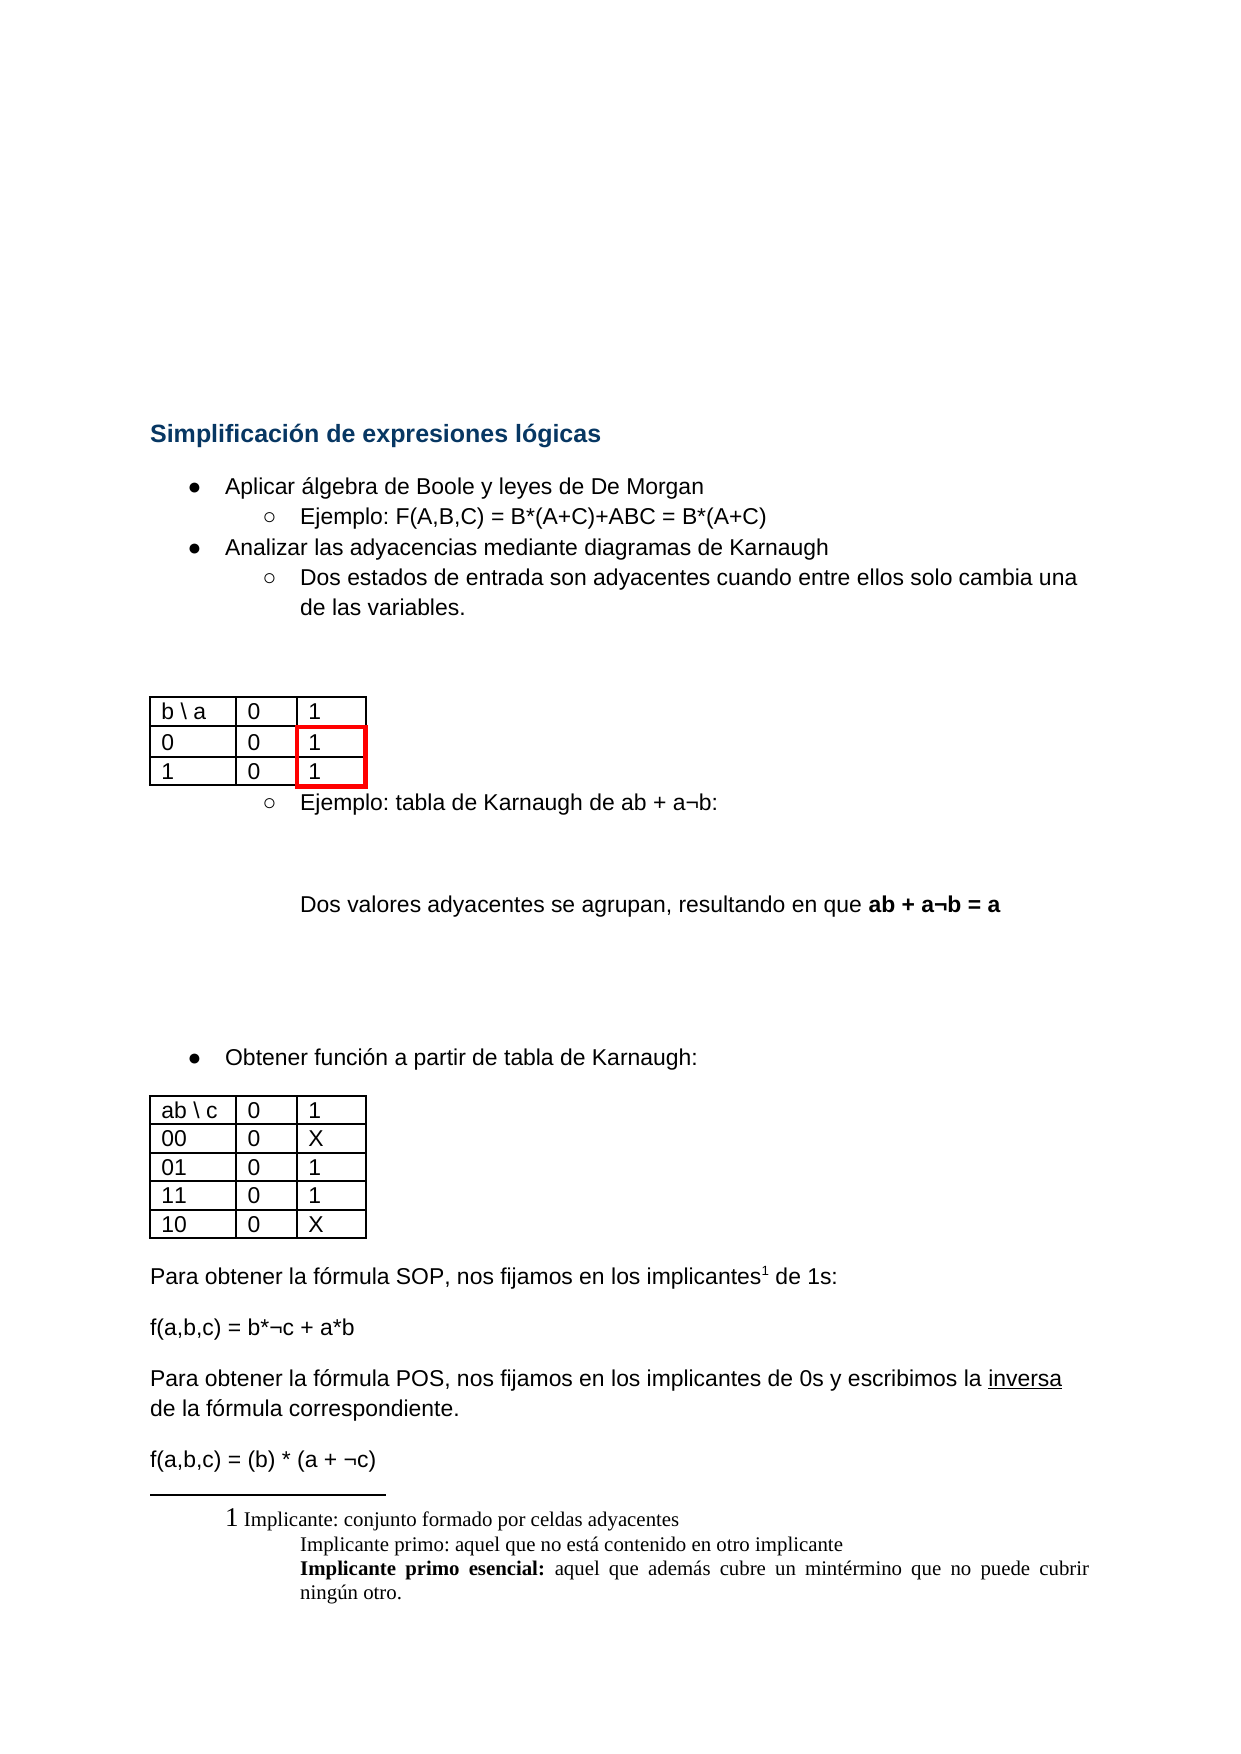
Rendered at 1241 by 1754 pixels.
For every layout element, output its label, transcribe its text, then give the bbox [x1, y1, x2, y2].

table_cell 11 [151, 1182, 235, 1209]
table_header b \ a [151, 698, 235, 724]
text Simplificación de expresiones lógicas [150, 419, 1090, 448]
table_cell 1 [151, 758, 235, 784]
table_cell 1 [299, 758, 363, 784]
text Para obtener la fórmula SOP, nos fijamos en los implicantes de 1s: [150, 1263, 1090, 1289]
table_header 0 [237, 698, 296, 724]
table_cell 00 [151, 1125, 235, 1152]
text Dos valores adyacentes se agrupan, resultando en que ab + a¬b = a [225, 891, 1090, 917]
list Dos estados de entrada son adyacentes cuando entre ellos solo cambia una de las variables. [262, 564, 1090, 620]
text f(a,b,c) = (b) * (a + ¬c) [150, 1446, 1090, 1472]
list Obtener función a partir de tabla de Karnaugh: [187, 1044, 1090, 1070]
list Ejemplo: tabla de Karnaugh de ab + a¬b: [262, 789, 1090, 815]
table_cell X [298, 1125, 365, 1152]
table_cell 1 [298, 1154, 365, 1180]
table_header 1 [298, 1097, 365, 1123]
text f(a,b,c) = b*¬c + a*b [150, 1314, 1090, 1340]
table_cell 1 [298, 1182, 365, 1209]
table_cell 0 [237, 727, 295, 756]
table_cell 0 [237, 758, 295, 784]
table_cell 1 [299, 729, 363, 756]
table_header ab \ c [151, 1097, 235, 1123]
list Ejemplo: F(A,B,C) = B*(A+C)+ABC = B*(A+C) [262, 503, 1090, 530]
table_cell 0 [237, 1182, 296, 1209]
table_cell 10 [151, 1211, 235, 1237]
table_cell 0 [237, 1125, 296, 1152]
list Analizar las adyacencias mediante diagramas de Karnaugh [187, 533, 1090, 560]
table_header 1 [298, 698, 365, 724]
list Aplicar álgebra de Boole y leyes de De Morgan [187, 473, 1090, 499]
text Para obtener la fórmula POS, nos fijamos en los implicantes de 0s y escribimos la inversa de la fórmula correspondiente. [150, 1365, 1090, 1421]
table_cell 0 [237, 1211, 296, 1237]
table_cell 01 [151, 1154, 235, 1180]
table_cell 0 [237, 1154, 296, 1180]
table_header 0 [237, 1097, 296, 1123]
table_cell X [298, 1211, 365, 1237]
table_cell 0 [151, 727, 235, 756]
